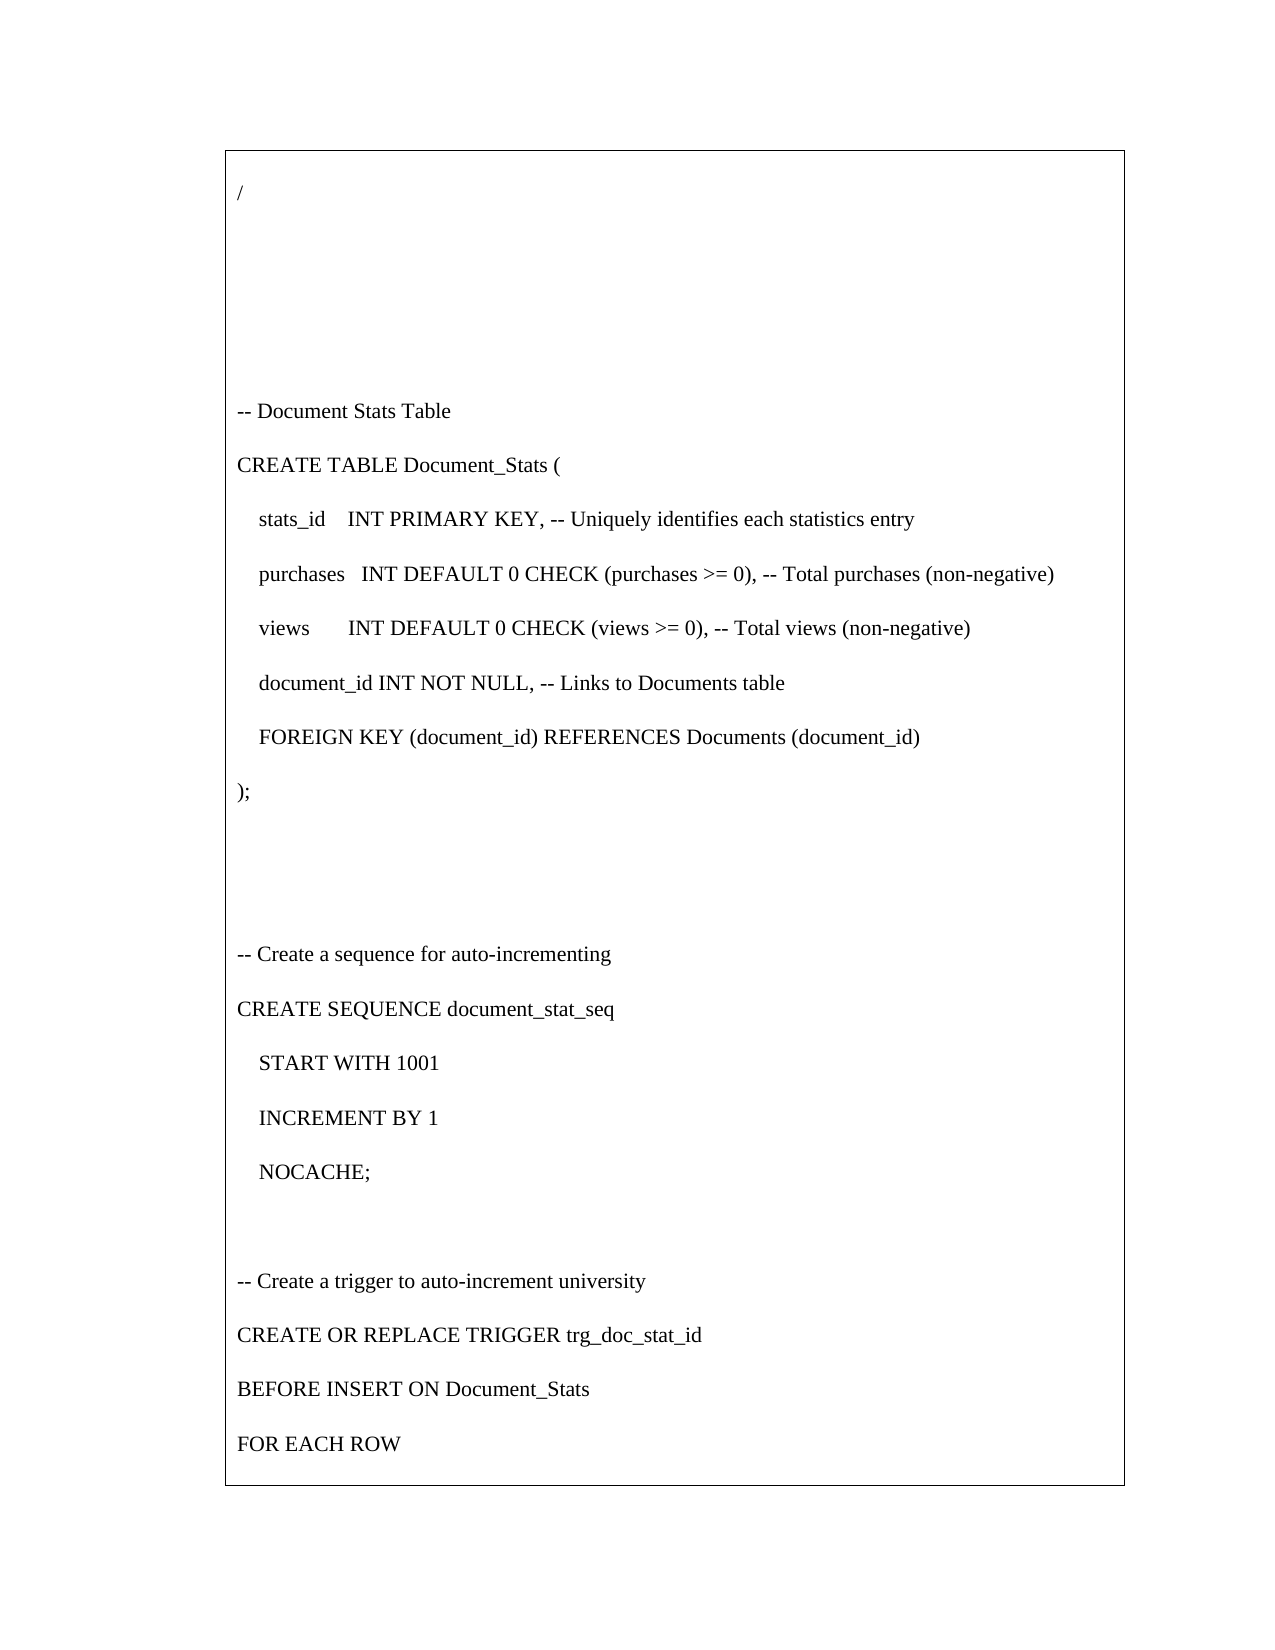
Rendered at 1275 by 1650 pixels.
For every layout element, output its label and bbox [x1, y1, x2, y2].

table_header [226, 151, 1124, 1485]
